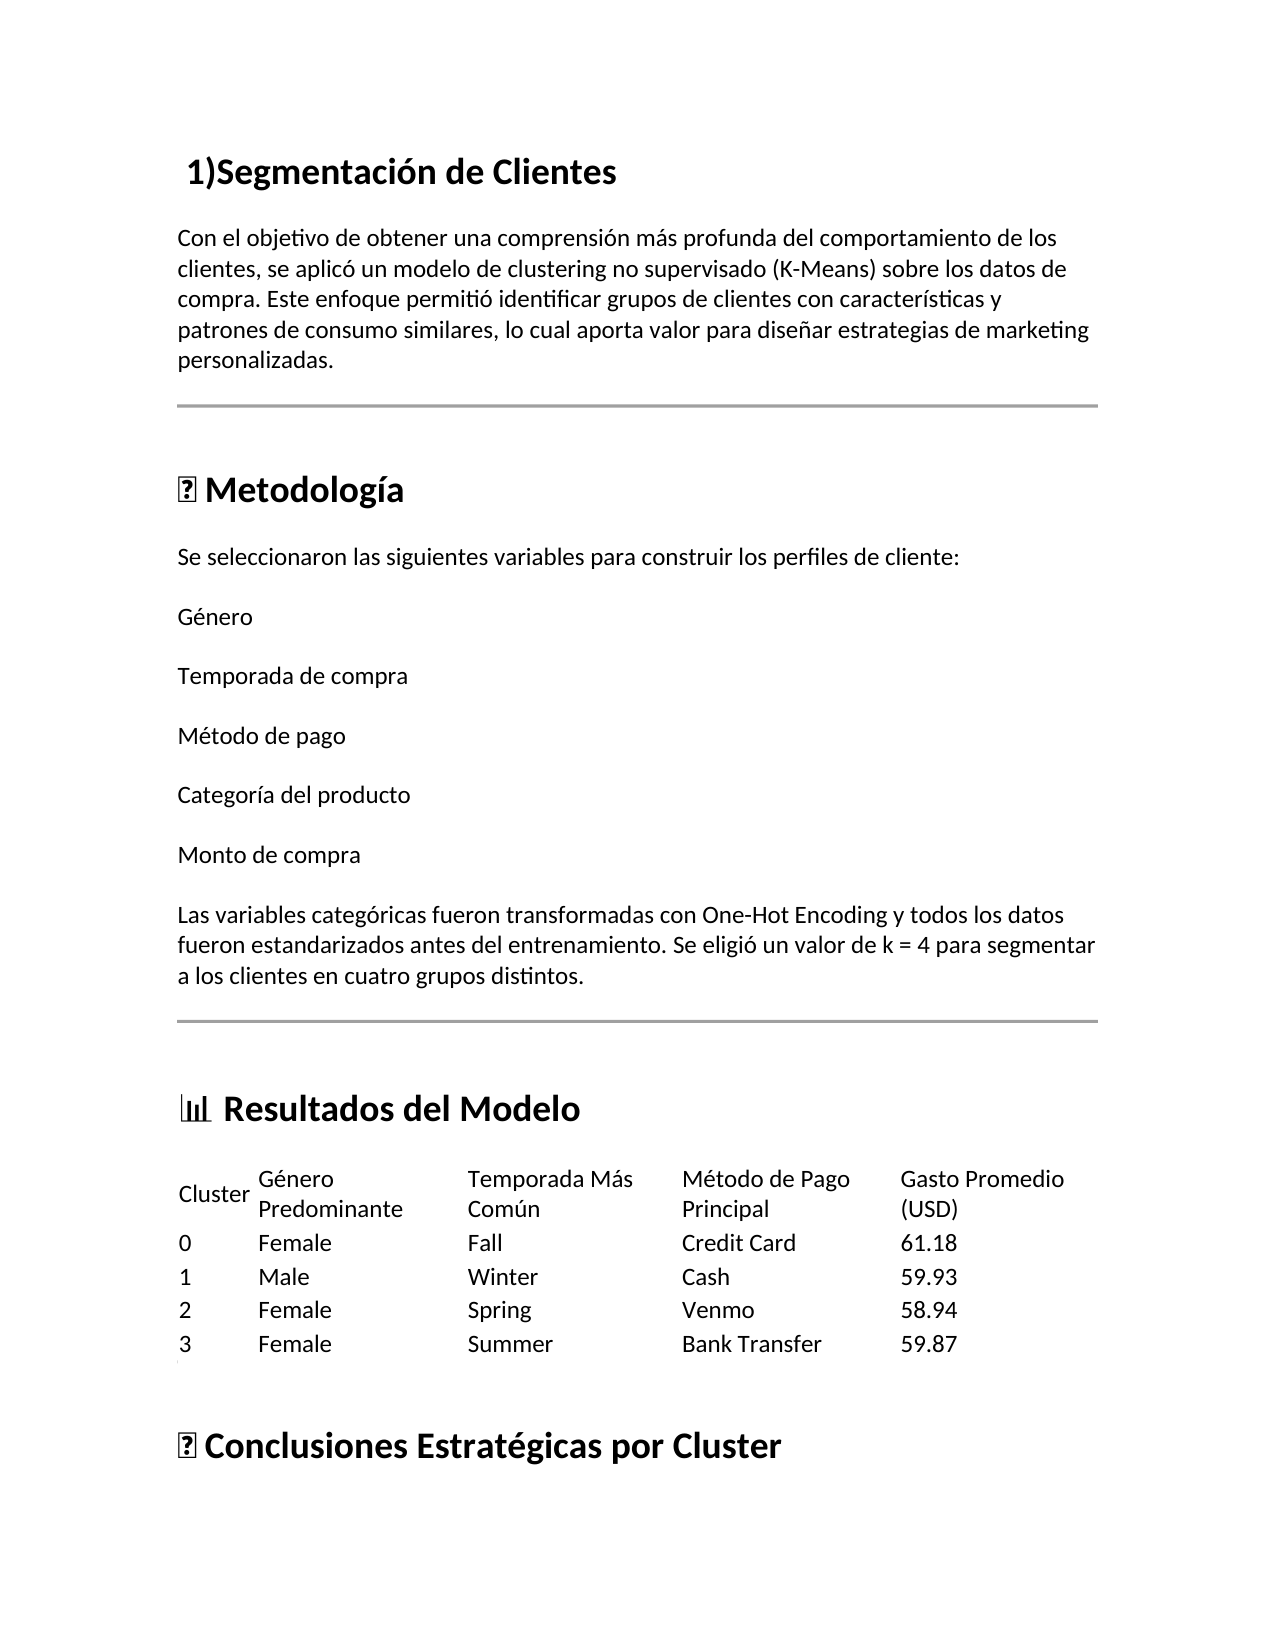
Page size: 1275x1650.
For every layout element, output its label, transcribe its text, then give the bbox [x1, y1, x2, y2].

text Se seleccionaron las siguientes variables para construir los perfiles de cliente: [177, 541, 1098, 571]
text Con el objetivo de obtener una comprensión más profunda del comportamiento de los clientes, se aplicó un modelo de clustering no supervisado (K-Means) sobre los datos de compra. Este enfoque permitió identificar grupos de clientes con características y patrones de consumo similares, lo cual aporta valor para diseñar estrategias de marketing personalizadas. [177, 223, 1098, 375]
table_cell Cash [680, 1259, 899, 1293]
text Género [177, 601, 1098, 631]
table_cell Male [256, 1259, 466, 1293]
table_cell Bank Transfer [680, 1327, 899, 1360]
text Categoría del producto [177, 780, 1098, 810]
table_cell Summer [466, 1327, 680, 1360]
text Monto de compra [177, 839, 1098, 870]
table_cell 1 [177, 1259, 256, 1293]
table_cell Female [256, 1293, 466, 1327]
table_cell Venmo [680, 1293, 899, 1327]
text 📊 Resultados del Modelo [177, 1081, 1098, 1132]
table_cell 61.18 [899, 1226, 1098, 1259]
table_header Método de Pago Principal [680, 1162, 899, 1226]
table_header Temporada Más Común [466, 1162, 680, 1226]
table_cell 59.93 [899, 1259, 1098, 1293]
table_cell Credit Card [680, 1226, 899, 1259]
table_cell 0 [177, 1226, 256, 1259]
text Las variables categóricas fueron transformadas con One-Hot Encoding y todos los datos fueron estandarizados antes del entrenamiento. Se eligió un valor de k = 4 para segmentar a los clientes en cuatro grupos distintos. [177, 899, 1098, 991]
text 1)Segmentación de Clientes [177, 148, 1098, 193]
table_header Gasto Promedio (USD) [899, 1162, 1098, 1226]
table_cell 3 [177, 1327, 256, 1360]
text 🧪 Metodología [177, 466, 1098, 512]
text Temporada de compra [177, 660, 1098, 691]
table_cell Female [256, 1226, 466, 1259]
table_cell Spring [466, 1293, 680, 1327]
table_cell Female [256, 1327, 466, 1360]
table_cell 2 [177, 1293, 256, 1327]
table_header Género Predominante [256, 1162, 466, 1226]
text Método de pago [177, 720, 1098, 751]
text 🧠 Conclusiones Estratégicas por Cluster [177, 1422, 1098, 1468]
table_header Cluster [177, 1162, 256, 1226]
table_cell Fall [466, 1226, 680, 1259]
table_cell 59.87 [899, 1327, 1098, 1360]
table_cell Winter [466, 1259, 680, 1293]
table_cell 58.94 [899, 1293, 1098, 1327]
